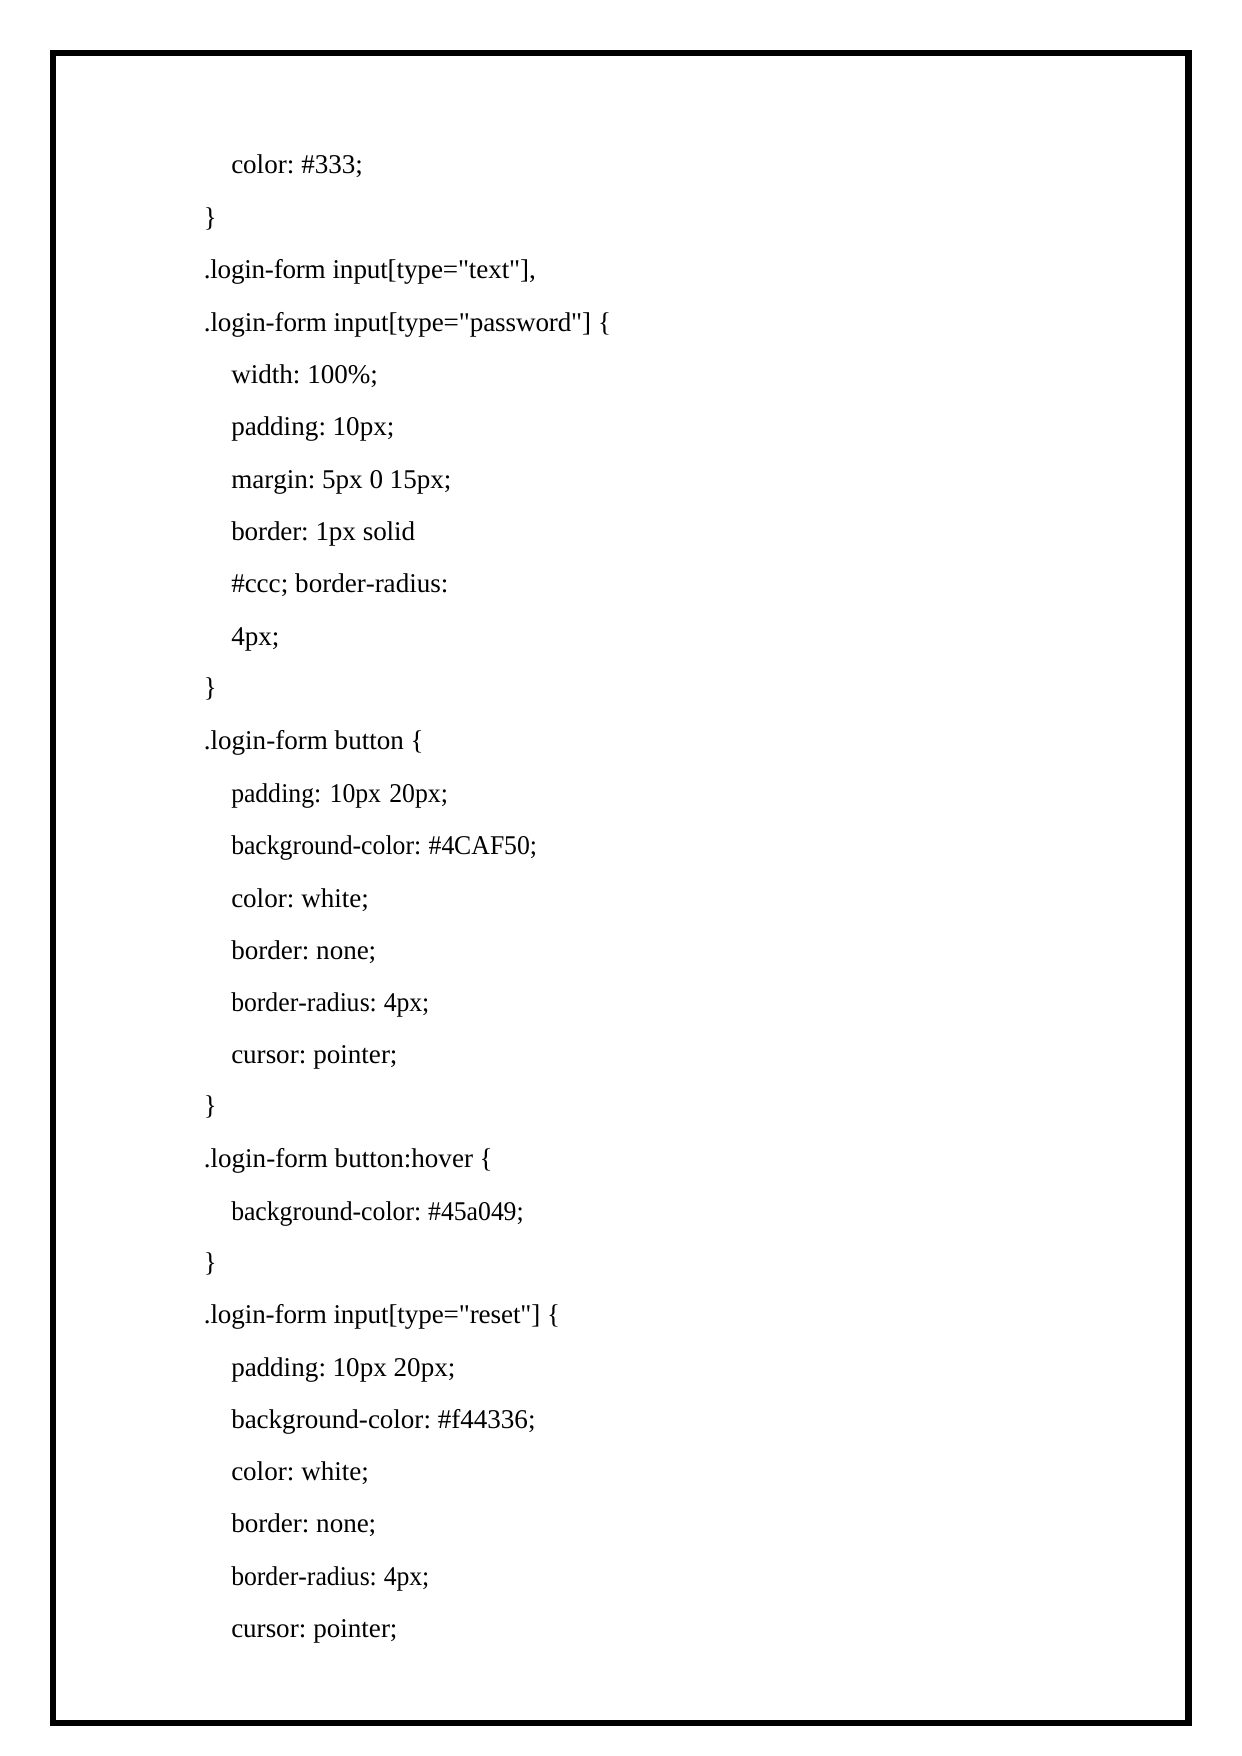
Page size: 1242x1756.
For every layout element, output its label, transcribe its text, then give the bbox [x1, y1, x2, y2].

text } [204, 1091, 1104, 1121]
text background-color: #4CAF50; color: white; [231, 829, 547, 913]
text padding: 10px; margin: 5px 0 15px; border: 1px solid #ccc; border-radius: 4px; [231, 411, 477, 651]
text .login-form button { padding: 10px 20px; [204, 724, 469, 808]
text border: none; border-radius: 4px; cursor: pointer; [231, 1508, 438, 1643]
text } [204, 1247, 1104, 1277]
text .login-form button:hover { background-color: #45a049; [204, 1142, 538, 1226]
text color: #333; [231, 148, 1104, 179]
text .login-form input[type="reset"] { padding: 10px 20px; background-color: #f44336; color: white; [204, 1298, 561, 1486]
text .login-form input[type="password"] { width: 100%; [204, 306, 613, 389]
text } [204, 672, 1104, 703]
text .login-form input[type="text"], [204, 253, 1104, 284]
text border: none; border-radius: 4px; cursor: pointer; [231, 934, 438, 1070]
text } [204, 201, 1104, 232]
